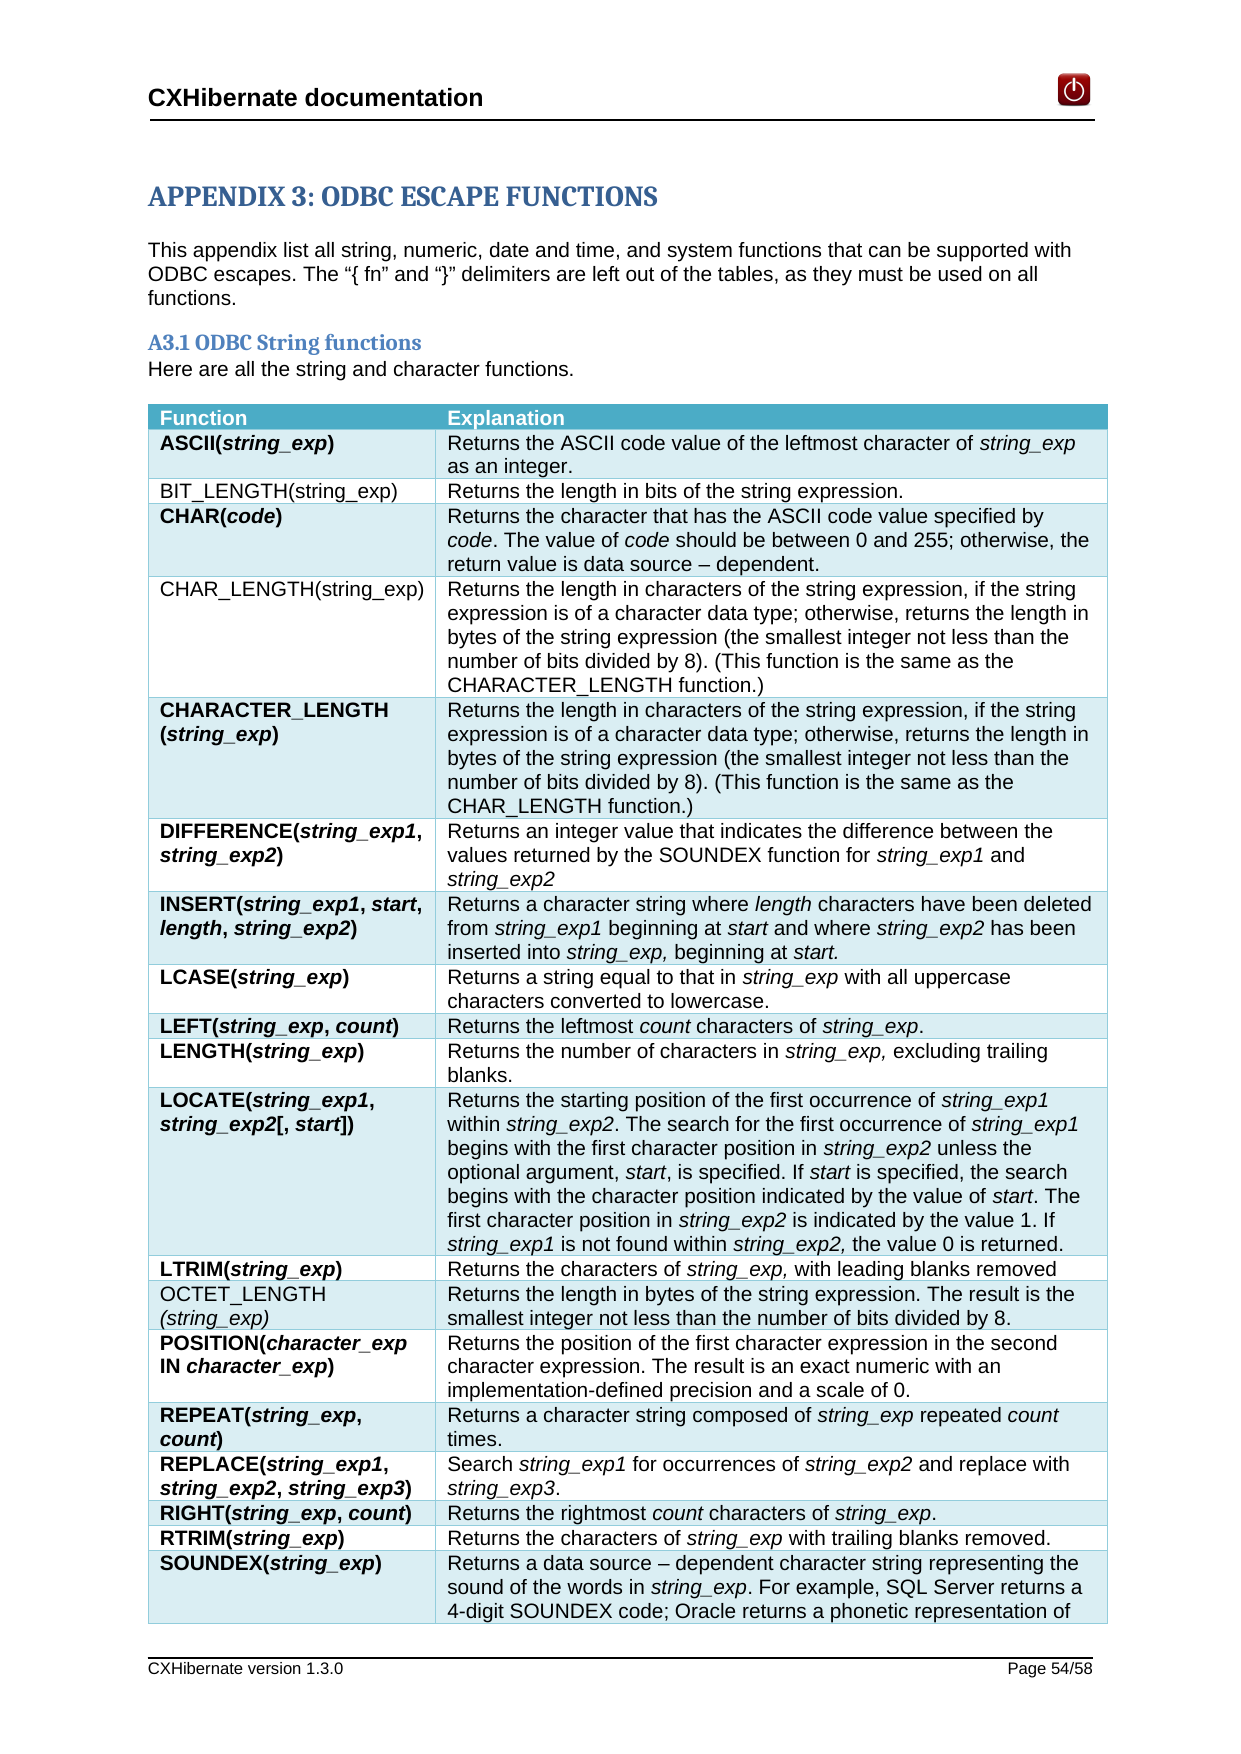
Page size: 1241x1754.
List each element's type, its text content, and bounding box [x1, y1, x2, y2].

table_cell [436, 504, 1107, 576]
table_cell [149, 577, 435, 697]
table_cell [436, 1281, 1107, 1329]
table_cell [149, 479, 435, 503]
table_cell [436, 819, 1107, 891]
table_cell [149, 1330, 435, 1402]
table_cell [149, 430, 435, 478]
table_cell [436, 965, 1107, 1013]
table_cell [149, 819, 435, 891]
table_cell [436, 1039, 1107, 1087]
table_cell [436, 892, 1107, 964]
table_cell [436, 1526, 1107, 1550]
subtitle A3.1 ODBC String functions [148, 330, 1092, 356]
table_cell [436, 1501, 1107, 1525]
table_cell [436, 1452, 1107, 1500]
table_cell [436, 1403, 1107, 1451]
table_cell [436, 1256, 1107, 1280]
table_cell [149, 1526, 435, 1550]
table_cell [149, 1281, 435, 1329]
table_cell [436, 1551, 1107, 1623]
subtitle APPENDIX 3: ODBC ESCAPE FUNCTIONS [148, 180, 1092, 213]
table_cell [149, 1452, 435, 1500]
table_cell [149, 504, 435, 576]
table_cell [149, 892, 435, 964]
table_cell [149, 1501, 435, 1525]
picture [1055, 73, 1093, 107]
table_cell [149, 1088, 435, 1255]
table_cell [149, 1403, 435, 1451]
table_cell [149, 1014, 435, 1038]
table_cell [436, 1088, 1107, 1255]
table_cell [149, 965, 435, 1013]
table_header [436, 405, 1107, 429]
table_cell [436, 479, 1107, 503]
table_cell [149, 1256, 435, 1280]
text Here are all the string and character functions. [148, 356, 1092, 380]
text This appendix list all string, numeric, date and time, and system functions that can be supported with ODBC escapes. The “{ fn” and “}” delimiters are left out of the tables, as they must be used on all functions. [148, 237, 1092, 309]
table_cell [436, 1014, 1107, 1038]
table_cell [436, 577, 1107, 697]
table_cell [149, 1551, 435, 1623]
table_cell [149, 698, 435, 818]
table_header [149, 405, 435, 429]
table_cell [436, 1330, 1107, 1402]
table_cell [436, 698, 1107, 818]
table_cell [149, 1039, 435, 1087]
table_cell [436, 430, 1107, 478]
